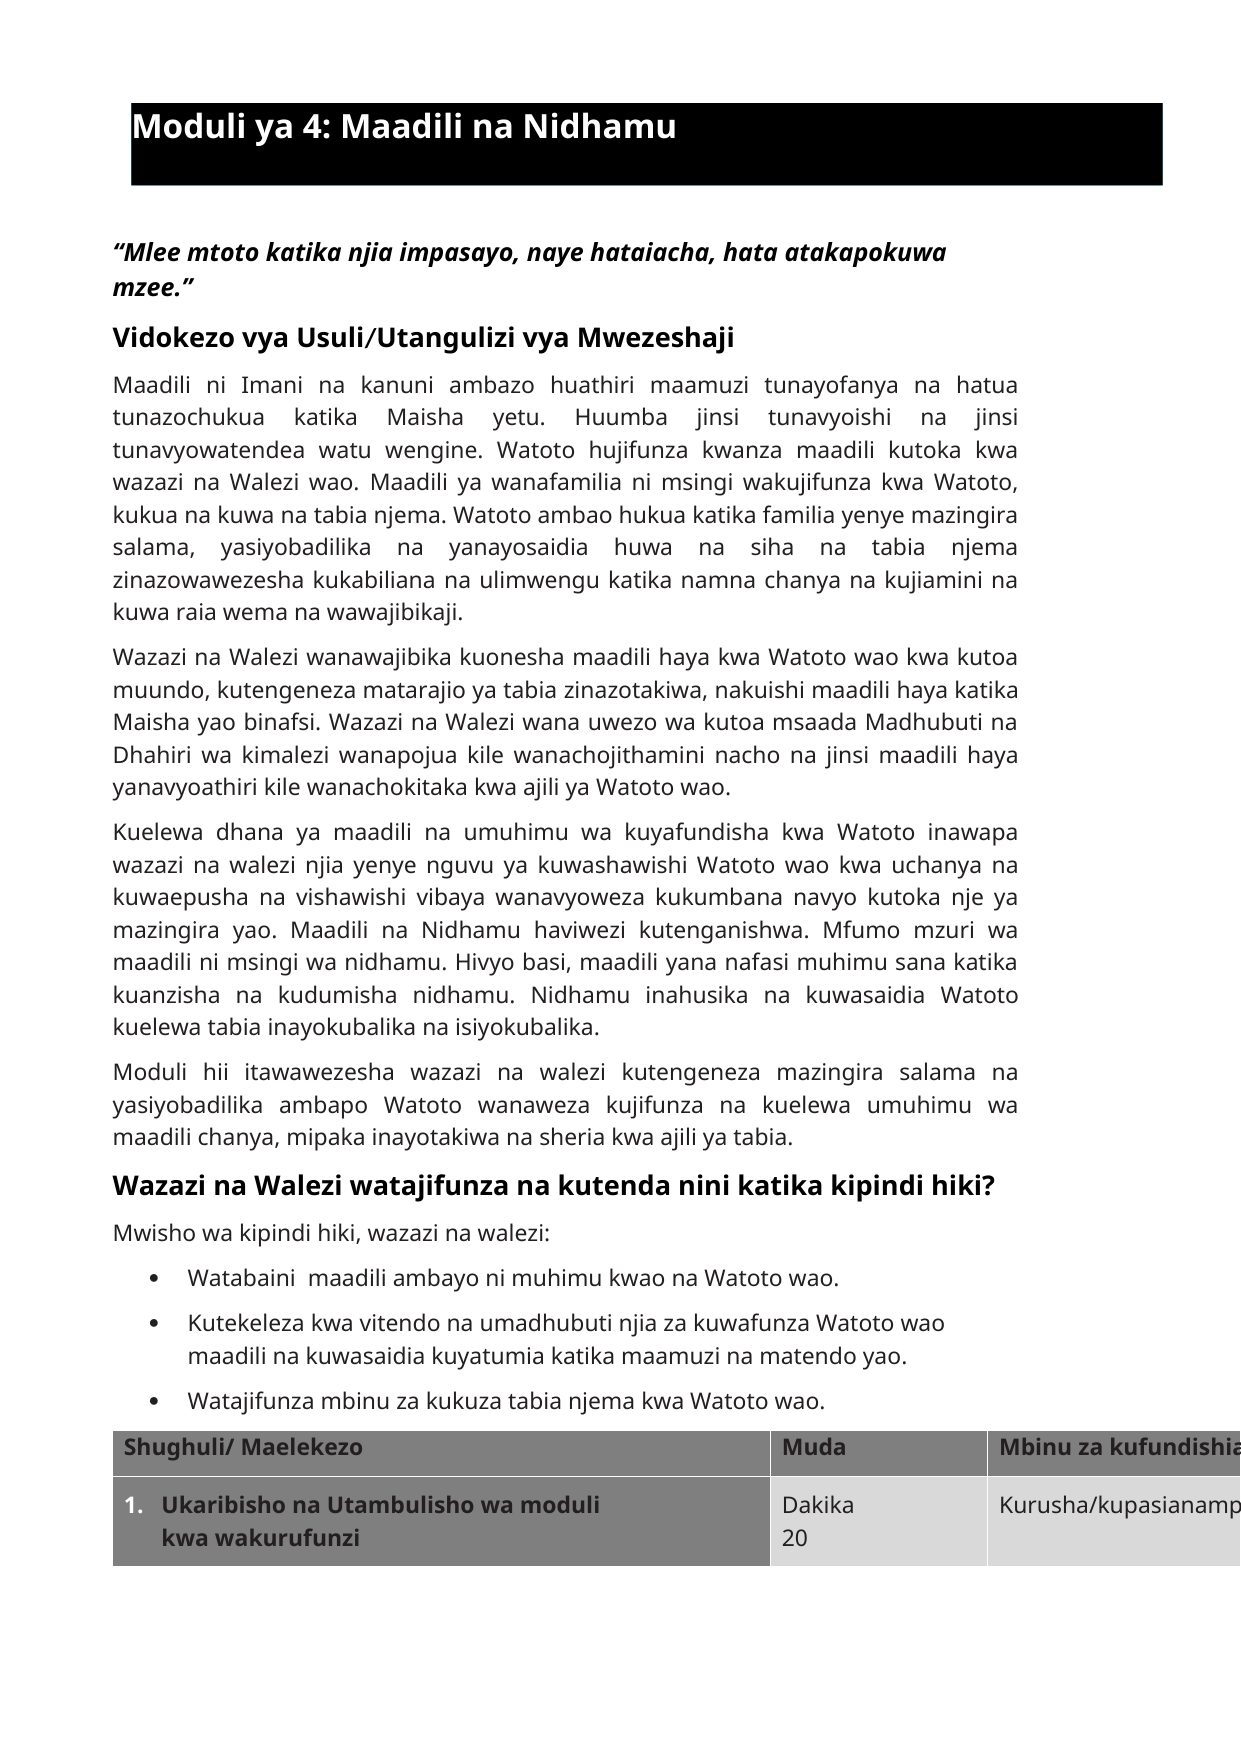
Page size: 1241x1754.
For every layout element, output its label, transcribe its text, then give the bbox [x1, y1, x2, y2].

text Wazazi na Walezi wanawajibika kuonesha maadili haya kwa Watoto wao kwa kutoa muundo, kutengeneza matarajio ya tabia zinazotakiwa, nakuishi maadili haya katika Maisha yao binafsi. Wazazi na Walezi wana uwezo wa kutoa msaada Madhubuti na Dhahiri wa kimalezi wanapojua kile wanachojithamini nacho na jinsi maadili haya yanavyoathiri kile wanachokitaka kwa ajili ya Watoto wao. [112, 641, 1019, 803]
text Kuelewa dhana ya maadili na umuhimu wa kuyafundisha kwa Watoto inawapa wazazi na walezi njia yenye nguvu ya kuwashawishi Watoto wao kwa uchanya na kuwaepusha na vishawishi vibaya wanavyoweza kukumbana navyo kutoka nje ya mazingira yao. Maadili na Nidhamu haviwezi kutenganishwa. Mfumo mzuri wa maadili ni msingi wa nidhamu. Hivyo basi, maadili yana nafasi muhimu sana katika kuanzisha na kudumisha nidhamu. Nidhamu inahusika na kuwasaidia Watoto kuelewa tabia inayokubalika na isiyokubalika. [112, 816, 1019, 1043]
table_cell Ukaribisho na Utambulisho wa moduli kwa wakurufunzi [113, 1477, 770, 1566]
text Mwisho wa kipindi hiki, wazazi na walezi: [112, 1217, 1019, 1248]
subtitle Wazazi na Walezi watajifunza na kutenda nini katika kipindi hiki? [112, 1166, 1019, 1203]
list Kutekeleza kwa vitendo na umadhubuti njia za kuwafunza Watoto wao maadili na kuwasaidia kuyatumia katika maamuzi na matendo yao. [150, 1307, 1019, 1371]
list Watajifunza mbinu za kukuza tabia njema kwa Watoto wao. [150, 1385, 1019, 1416]
table_cell Kurusha/kupasianampira [988, 1477, 1240, 1566]
table_header Muda [771, 1431, 987, 1476]
table_cell Dakika 20 [771, 1477, 987, 1566]
table_header Mbinu za kufundishia [988, 1431, 1240, 1476]
table_header Shughuli/ Maelekezo [113, 1431, 770, 1476]
subtitle “Mlee mtoto katika njia impasayo, naye hataiacha, hata atakapokuwa mzee.” [112, 235, 1019, 304]
subtitle Vidokezo vya Usuli/Utangulizi vya Mwezeshaji [112, 318, 1019, 355]
text Moduli hii itawawezesha wazazi na walezi kutengeneza mazingira salama na yasiyobadilika ambapo Watoto wanaweza kujifunza na kuelewa umuhimu wa maadili chanya, mipaka inayotakiwa na sheria kwa ajili ya tabia. [112, 1056, 1019, 1153]
list Watabaini maadili ambayo ni muhimu kwao na Watoto wao. [150, 1262, 1019, 1293]
text Maadili ni Imani na kanuni ambazo huathiri maamuzi tunayofanya na hatua tunazochukua katika Maisha yetu. Huumba jinsi tunavyoishi na jinsi tunavyowatendea watu wengine. Watoto hujifunza kwanza maadili kutoka kwa wazazi na Walezi wao. Maadili ya wanafamilia ni msingi wakujifunza kwa Watoto, kukua na kuwa na tabia njema. Watoto ambao hukua katika familia yenye mazingira salama, yasiyobadilika na yanayosaidia huwa na siha na tabia njema zinazowawezesha kukabiliana na ulimwengu katika namna chanya na kujiamini na kuwa raia wema na wawajibikaji. [112, 369, 1019, 628]
